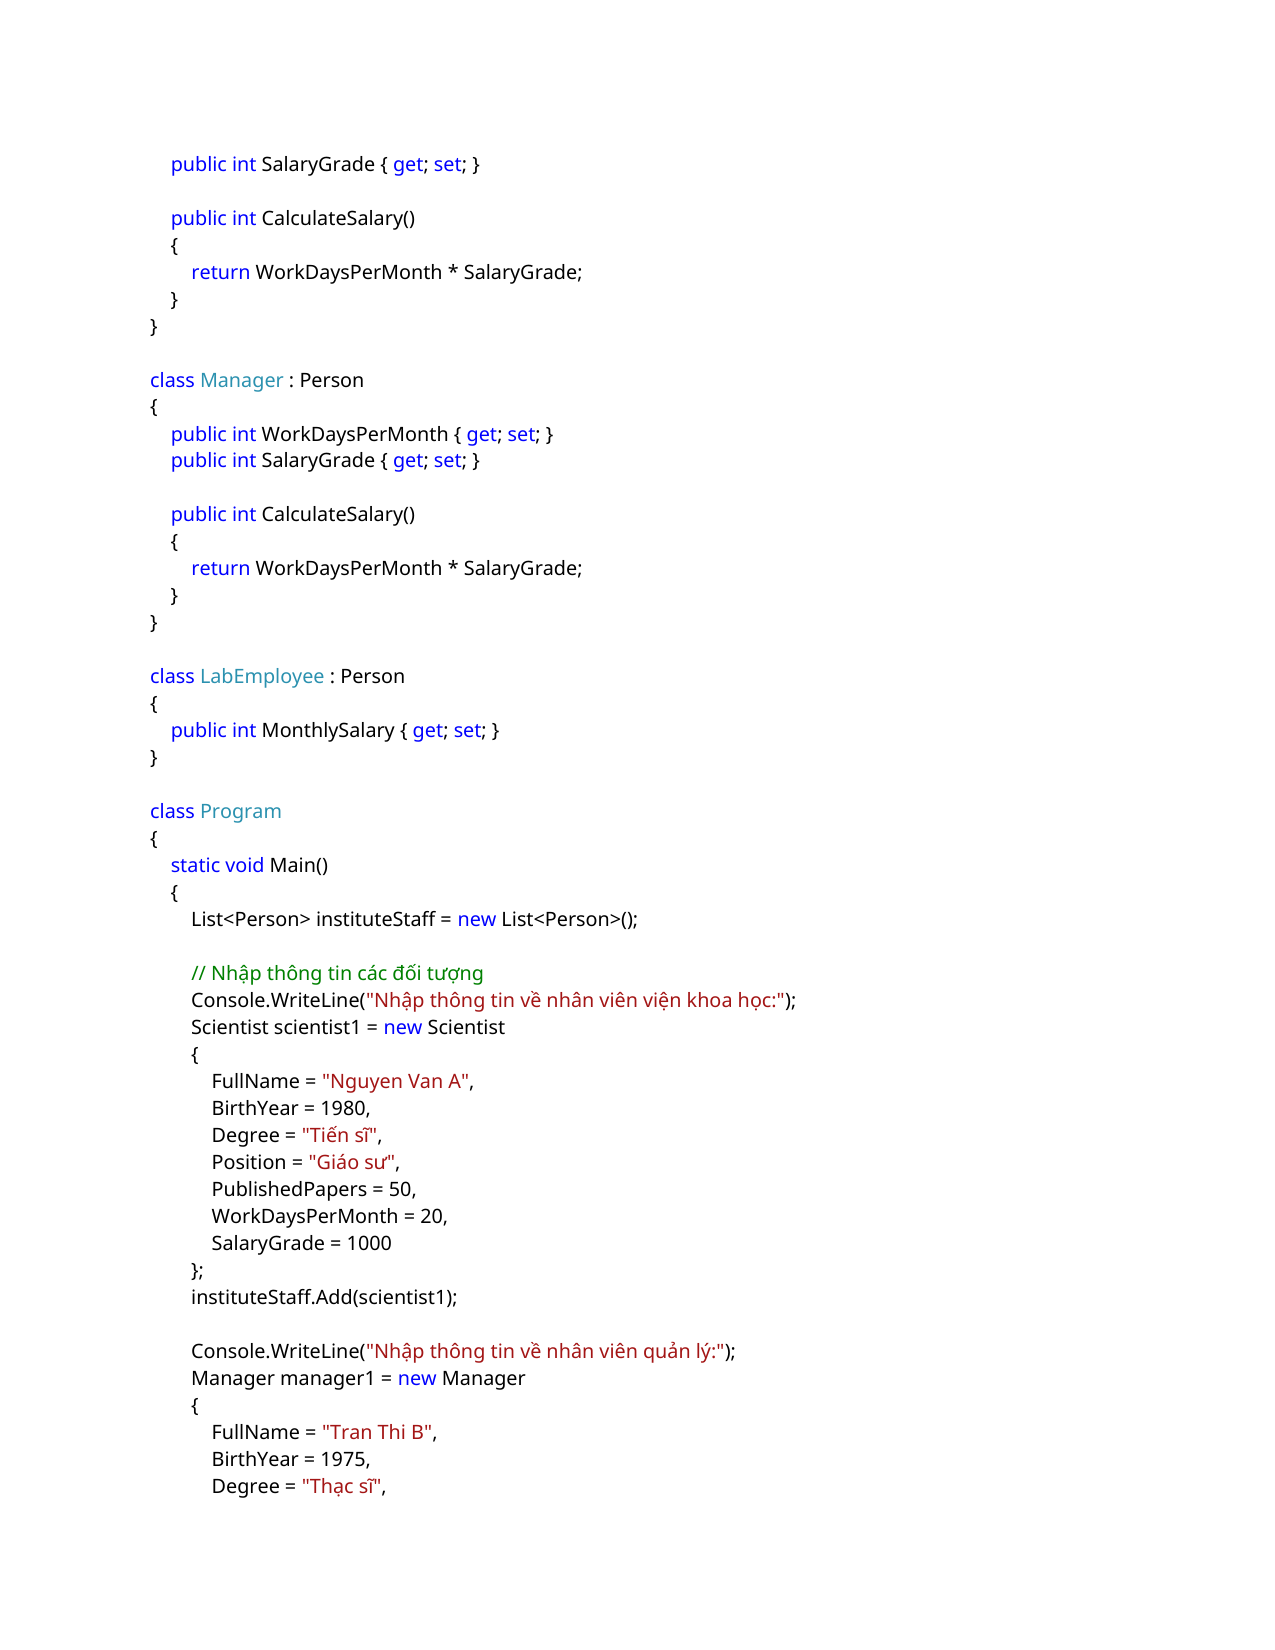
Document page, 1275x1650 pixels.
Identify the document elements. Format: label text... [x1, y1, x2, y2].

text public int MonthlySalary { get; set; } [150, 717, 1125, 743]
text Console.WriteLine("Nhập thông tin về nhân viên quản lý:"); [150, 1337, 1125, 1364]
text public int CalculateSalary() [150, 204, 1125, 231]
text { [150, 393, 1125, 420]
text }; [150, 1256, 1125, 1283]
text List<Person> instituteStaff = new List<Person>(); [150, 905, 1125, 932]
text BirthYear = 1980, [150, 1094, 1125, 1121]
text { [150, 231, 1125, 258]
text public int CalculateSalary() [150, 501, 1125, 528]
text class LabEmployee : Person [150, 663, 1125, 689]
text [150, 420, 1125, 447]
text { [150, 878, 1125, 905]
text PublishedPapers = 50, [150, 1175, 1125, 1202]
text Manager manager1 = new Manager [150, 1364, 1125, 1391]
text Position = "Giáo sư", [150, 1148, 1125, 1175]
text instituteStaff.Add(scientist1); [150, 1283, 1125, 1310]
text } [150, 582, 1125, 609]
text return WorkDaysPerMonth * SalaryGrade; [150, 555, 1125, 582]
text // Nhập thông tin các đối tượng [150, 959, 1125, 986]
text Degree = "Tiến sĩ", [150, 1121, 1125, 1148]
text { [150, 824, 1125, 851]
text class Program [150, 797, 1125, 824]
text Console.WriteLine("Nhập thông tin về nhân viên viện khoa học:"); [150, 986, 1125, 1013]
text { [150, 1040, 1125, 1067]
text } [150, 285, 1125, 312]
text FullName = "Tran Thi B", [150, 1418, 1125, 1445]
text Degree = "Thạc sĩ", [150, 1472, 1125, 1499]
text } [150, 312, 1125, 339]
text } [150, 743, 1125, 771]
text FullName = "Nguyen Van A", [150, 1067, 1125, 1094]
text return WorkDaysPerMonth * SalaryGrade; [150, 258, 1125, 285]
text static void Main() [150, 851, 1125, 878]
text { [150, 1391, 1125, 1418]
text BirthYear = 1975, [150, 1445, 1125, 1472]
text public int SalaryGrade { get; set; } [150, 150, 1125, 177]
text { [150, 528, 1125, 555]
text class Manager : Person [150, 366, 1125, 393]
text WorkDaysPerMonth = 20, [150, 1202, 1125, 1229]
text public int SalaryGrade { get; set; } [150, 447, 1125, 474]
text Scientist scientist1 = new Scientist [150, 1013, 1125, 1040]
text SalaryGrade = 1000 [150, 1229, 1125, 1256]
text { [150, 689, 1125, 717]
text } [150, 609, 1125, 636]
